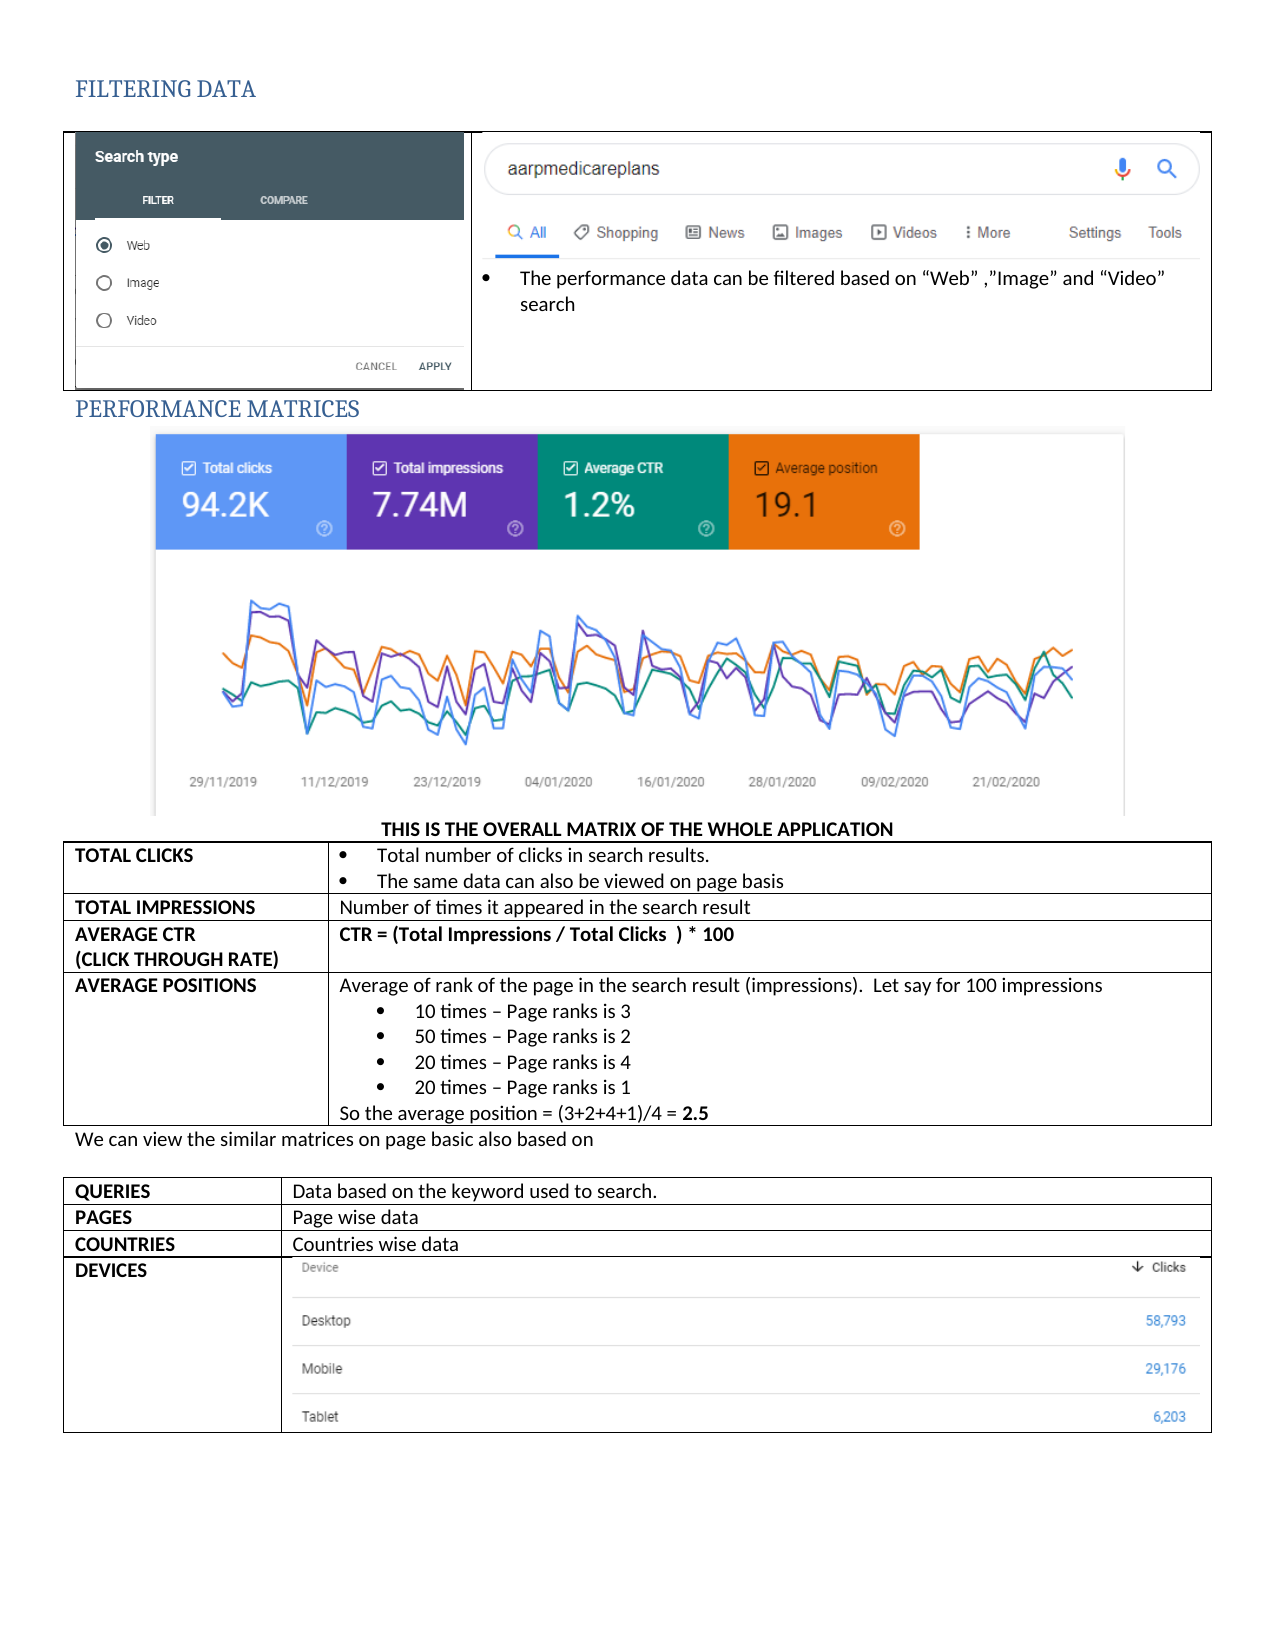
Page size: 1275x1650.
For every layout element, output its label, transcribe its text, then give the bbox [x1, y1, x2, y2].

table_header The performance data can be filtered based on “Web” ,”Image” and “Video” search [472, 133, 1211, 390]
table_cell AVERAGE CTR (CLICK THROUGH RATE) [64, 921, 328, 972]
table_cell TOTAL IMPRESSIONS [64, 894, 328, 920]
picture [482, 132, 1200, 266]
picture [150, 426, 1125, 816]
table_header Data based on the keyword used to search. [282, 1178, 1211, 1203]
table_cell CTR = (Total Impressions / Total Clicks ) * 100 [329, 921, 1211, 972]
table_cell Page wise data [282, 1205, 1211, 1230]
table_cell Countries wise data [282, 1231, 1211, 1256]
table_cell AVERAGE POSITIONS [64, 973, 328, 1125]
table_cell [1200, 1258, 1211, 1432]
table_header Total number of clicks in search results. The same data can also be viewed on page basis [329, 843, 1211, 893]
picture [292, 1257, 1200, 1432]
table_cell DEVICES [64, 1258, 281, 1432]
picture [75, 132, 464, 390]
table_cell Average of rank of the page in the search result (impressions). Let say for 100 impressions 10 times – Page ranks is 3 50 times – Page ranks is 2 20 times – Page ranks is 4 20 times – Page ranks is 1 So the average position = (3+2+4+1)/4 = 2.5 [329, 973, 1211, 1125]
text We can view the similar matrices on page basic also based on [75, 1126, 1200, 1152]
table_cell COUNTRIES [64, 1231, 281, 1256]
table_header [64, 133, 75, 390]
table_cell Number of times it appeared in the search result [329, 894, 1211, 920]
table_header TOTAL CLICKS [64, 843, 328, 893]
table_header [464, 133, 471, 390]
table_cell PAGES [64, 1205, 281, 1230]
table_header QUERIES [64, 1178, 281, 1203]
subtitle FILTERING DATA [75, 75, 1200, 104]
table_cell [282, 1258, 292, 1432]
text THIS IS THE OVERALL MATRIX OF THE WHOLE APPLICATION [75, 816, 1200, 841]
subtitle PERFORMANCE MATRICES [75, 395, 1200, 424]
